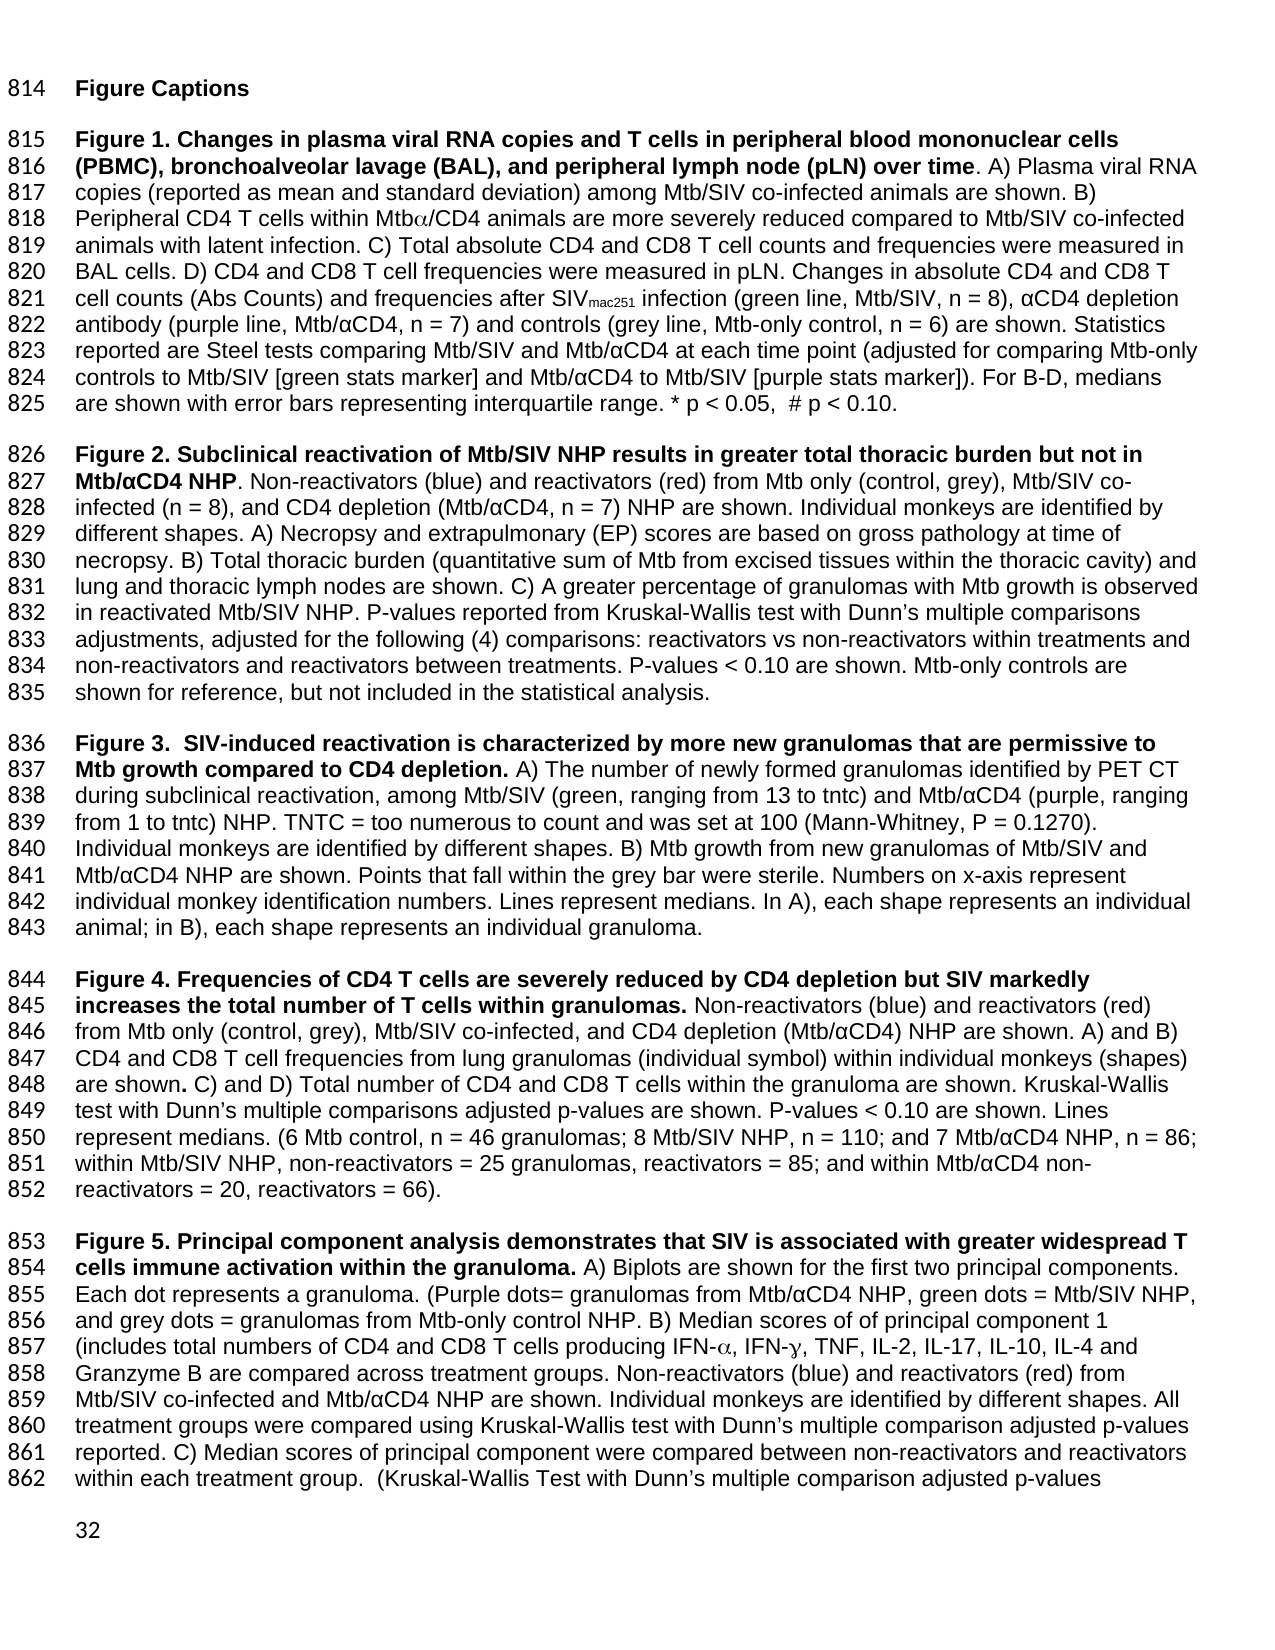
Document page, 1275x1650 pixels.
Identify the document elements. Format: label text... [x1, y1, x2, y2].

text Figure 2. Subclinical reactivation of Mtb/SIV NHP results in greater total thoracic burden but not in Mtb/αCD4 NHP. Non-reactivators (blue) and reactivators (red) from Mtb only (control, grey), Mtb/SIV co-infected (n = 8), and CD4 depletion (Mtb/αCD4, n = 7) NHP are shown. Individual monkeys are identified by different shapes. A) Necropsy and extrapulmonary (EP) scores are based on gross pathology at time of necropsy. B) Total thoracic burden (quantitative sum of Mtb from excised tissues within the thoracic cavity) and lung and thoracic lymph nodes are shown. C) A greater percentage of granulomas with Mtb growth is observed in reactivated Mtb/SIV NHP. P-values reported from Kruskal-Wallis test with Dunn’s multiple comparisons adjustments, adjusted for the following (4) comparisons: reactivators vs non-reactivators within treatments and non-reactivators and reactivators between treatments. P-values < 0.10 are shown. Mtb-only controls are shown for reference, but not included in the statistical analysis. [75, 441, 1200, 705]
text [75, 1228, 1200, 1491]
text Figure Captions [75, 75, 1200, 101]
text Figure 1. Changes in plasma viral RNA copies and T cells in peripheral blood mononuclear cells (PBMC), bronchoalveolar lavage (BAL), and peripheral lymph node (pLN) over time. A) Plasma viral RNA copies (reported as mean and standard deviation) among Mtb/SIV co-infected animals are shown. B) Peripheral CD4 T cells within Mtb/CD4 animals are more severely reduced compared to Mtb/SIV co-infected animals with latent infection. C) Total absolute CD4 and CD8 T cell counts and frequencies were measured in BAL cells. D) CD4 and CD8 T cell frequencies were measured in pLN. Changes in absolute CD4 and CD8 T cell counts (Abs Counts) and frequencies after SIVmac251 infection (green line, Mtb/SIV, n = 8), αCD4 depletion antibody (purple line, Mtb/αCD4, n = 7) and controls (grey line, Mtb-only control, n = 6) are shown. Statistics reported are Steel tests comparing Mtb/SIV and Mtb/αCD4 at each time point (adjusted for comparing Mtb-only controls to Mtb/SIV [green stats marker] and Mtb/αCD4 to Mtb/SIV [purple stats marker]). For B-D, medians are shown with error bars representing interquartile range. * p < 0.05, # p < 0.10. [75, 126, 1200, 416]
text Figure 3. SIV-induced reactivation is characterized by more new granulomas that are permissive to Mtb growth compared to CD4 depletion. A) The number of newly formed granulomas identified by PET CT during subclinical reactivation, among Mtb/SIV (green, ranging from 13 to tntc) and Mtb/αCD4 (purple, ranging from 1 to tntc) NHP. TNTC = too numerous to count and was set at 100 (Mann-Whitney, P = 0.1270). Individual monkeys are identified by different shapes. B) Mtb growth from new granulomas of Mtb/SIV and Mtb/αCD4 NHP are shown. Points that fall within the grey bar were sterile. Numbers on x-axis represent individual monkey identification numbers. Lines represent medians. In A), each shape represents an individual animal; in B), each shape represents an individual granuloma. [75, 730, 1200, 941]
text Figure 4. Frequencies of CD4 T cells are severely reduced by CD4 depletion but SIV markedly increases the total number of T cells within granulomas. Non-reactivators (blue) and reactivators (red) from Mtb only (control, grey), Mtb/SIV co-infected, and CD4 depletion (Mtb/αCD4) NHP are shown. A) and B) CD4 and CD8 T cell frequencies from lung granulomas (individual symbol) within individual monkeys (shapes) are shown. C) and D) Total number of CD4 and CD8 T cells within the granuloma are shown. Kruskal-Wallis test with Dunn’s multiple comparisons adjusted p-values are shown. P-values < 0.10 are shown. Lines represent medians. (6 Mtb control, n = 46 granulomas; 8 Mtb/SIV NHP, n = 110; and 7 Mtb/αCD4 NHP, n = 86; within Mtb/SIV NHP, non-reactivators = 25 granulomas, reactivators = 85; and within Mtb/αCD4 non-reactivators = 20, reactivators = 66). [75, 966, 1200, 1203]
